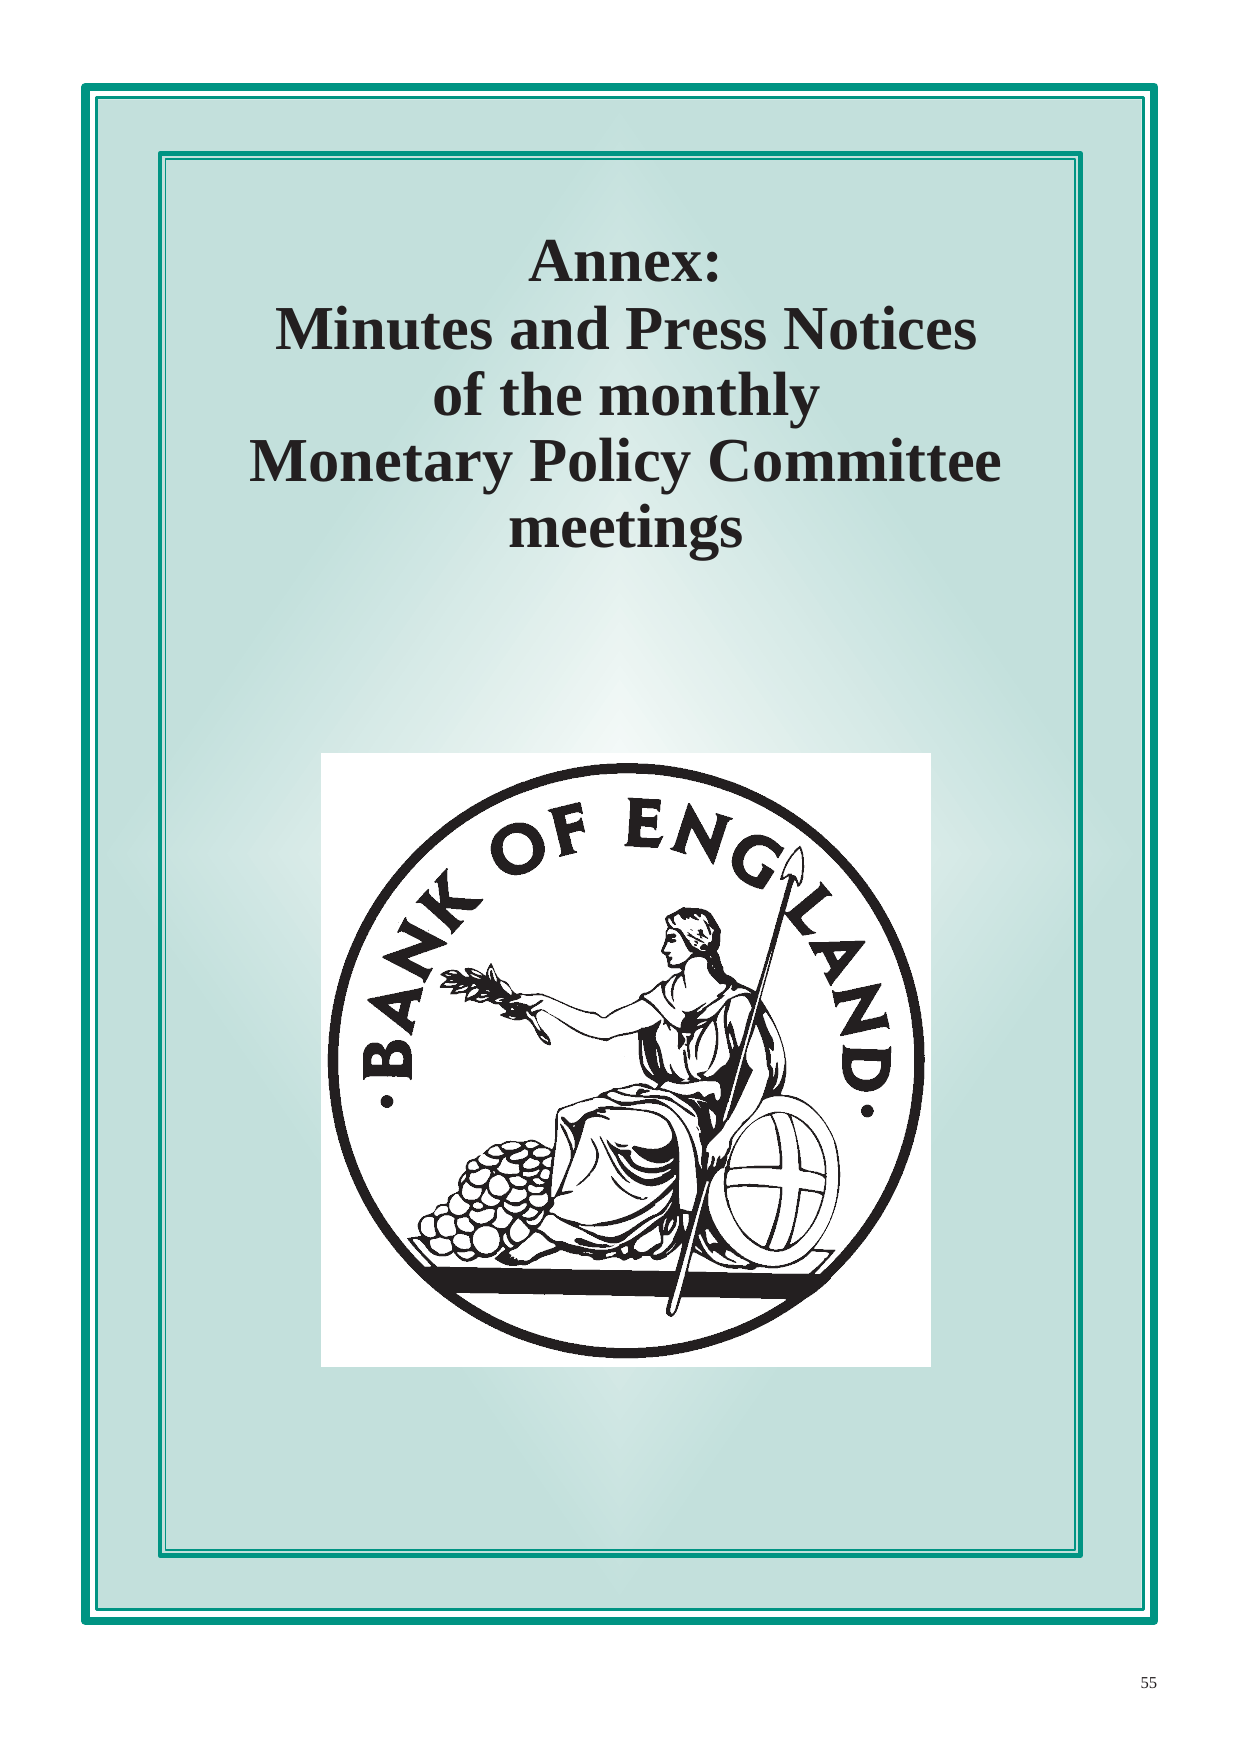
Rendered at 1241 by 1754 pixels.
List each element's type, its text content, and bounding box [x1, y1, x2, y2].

text Annex: [272, 226, 980, 295]
text 55 [67, 1673, 1157, 1692]
picture [320, 753, 932, 1367]
text Monetary Policy Committee meetings [247, 429, 1005, 561]
text Minutes and Press Notices of the monthly [272, 297, 980, 429]
